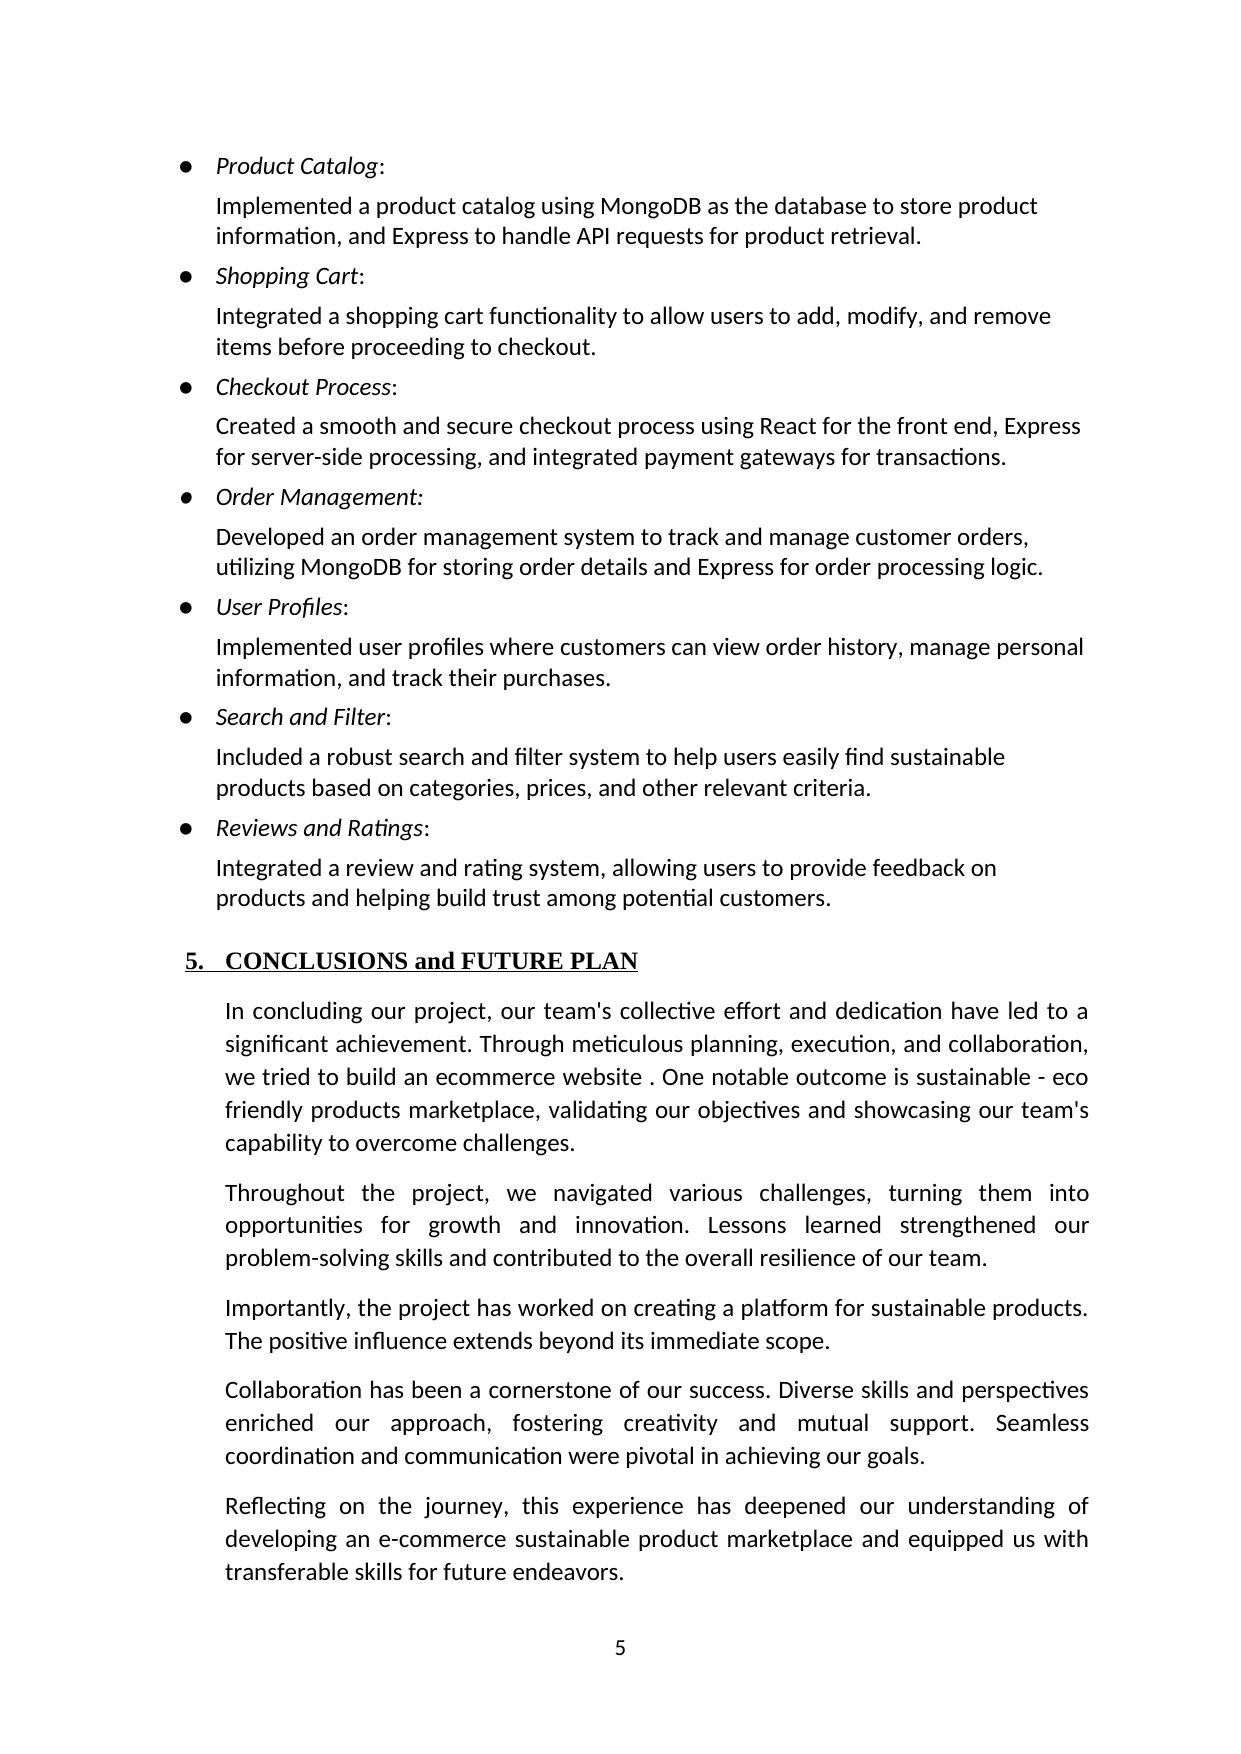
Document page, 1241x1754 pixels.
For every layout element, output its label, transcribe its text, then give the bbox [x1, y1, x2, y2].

subtitle Checkout Process: [178, 371, 1090, 401]
subtitle Developed an order management system to track and manage customer orders, utilizing MongoDB for storing order details and Express for order processing logic. [216, 521, 1090, 582]
subtitle Implemented user profiles where customers can view order history, manage personal information, and track their purchases. [216, 631, 1090, 692]
subtitle CONCLUSIONS and FUTURE PLAN [185, 946, 1090, 975]
text Importantly, the project has worked on creating a platform for sustainable products. The positive influence extends beyond its immediate scope. [225, 1292, 1090, 1356]
subtitle Created a smooth and secure checkout process using React for the front end, Express for server-side processing, and integrated payment gateways for transactions. [216, 411, 1090, 472]
subtitle Reviews and Ratings: [178, 812, 1090, 842]
text Reflecting on the journey, this experience has deepened our understanding of developing an e-commerce sustainable product marketplace and equipped us with transferable skills for future endeavors. [225, 1490, 1090, 1586]
subtitle Included a robust search and filter system to help users easily find sustainable products based on categories, prices, and other relevant criteria. [216, 741, 1090, 802]
subtitle User Profiles: [178, 591, 1090, 622]
subtitle Product Catalog: [178, 150, 1090, 181]
text Throughout the project, we navigated various challenges, turning them into opportunities for growth and innovation. Lessons learned strengthened our problem-solving skills and contributed to the overall resilience of our team. [225, 1177, 1090, 1273]
text In concluding our project, our team's collective effort and dedication have led to a significant achievement. Through meticulous planning, execution, and collaboration, we tried to build an ecommerce website . One notable outcome is sustainable - eco friendly products marketplace, validating our objectives and showcasing our team's capability to overcome challenges. [225, 996, 1090, 1158]
subtitle Shopping Cart: [178, 260, 1090, 291]
text Collaboration has been a cornerstone of our success. Diverse skills and perspectives enriched our approach, fostering creativity and mutual support. Seamless coordination and communication were pivotal in achieving our goals. [225, 1375, 1090, 1471]
subtitle Search and Filter: [178, 702, 1090, 732]
subtitle Integrated a shopping cart functionality to allow users to add, modify, and remove items before proceeding to checkout. [216, 300, 1090, 361]
subtitle Integrated a review and rating system, allowing users to provide feedback on products and helping build trust among potential customers. [216, 852, 1090, 913]
subtitle Order Management: [178, 481, 1090, 511]
subtitle Implemented a product catalog using MongoDB as the database to store product information, and Express to handle API requests for product retrieval. [216, 190, 1090, 251]
